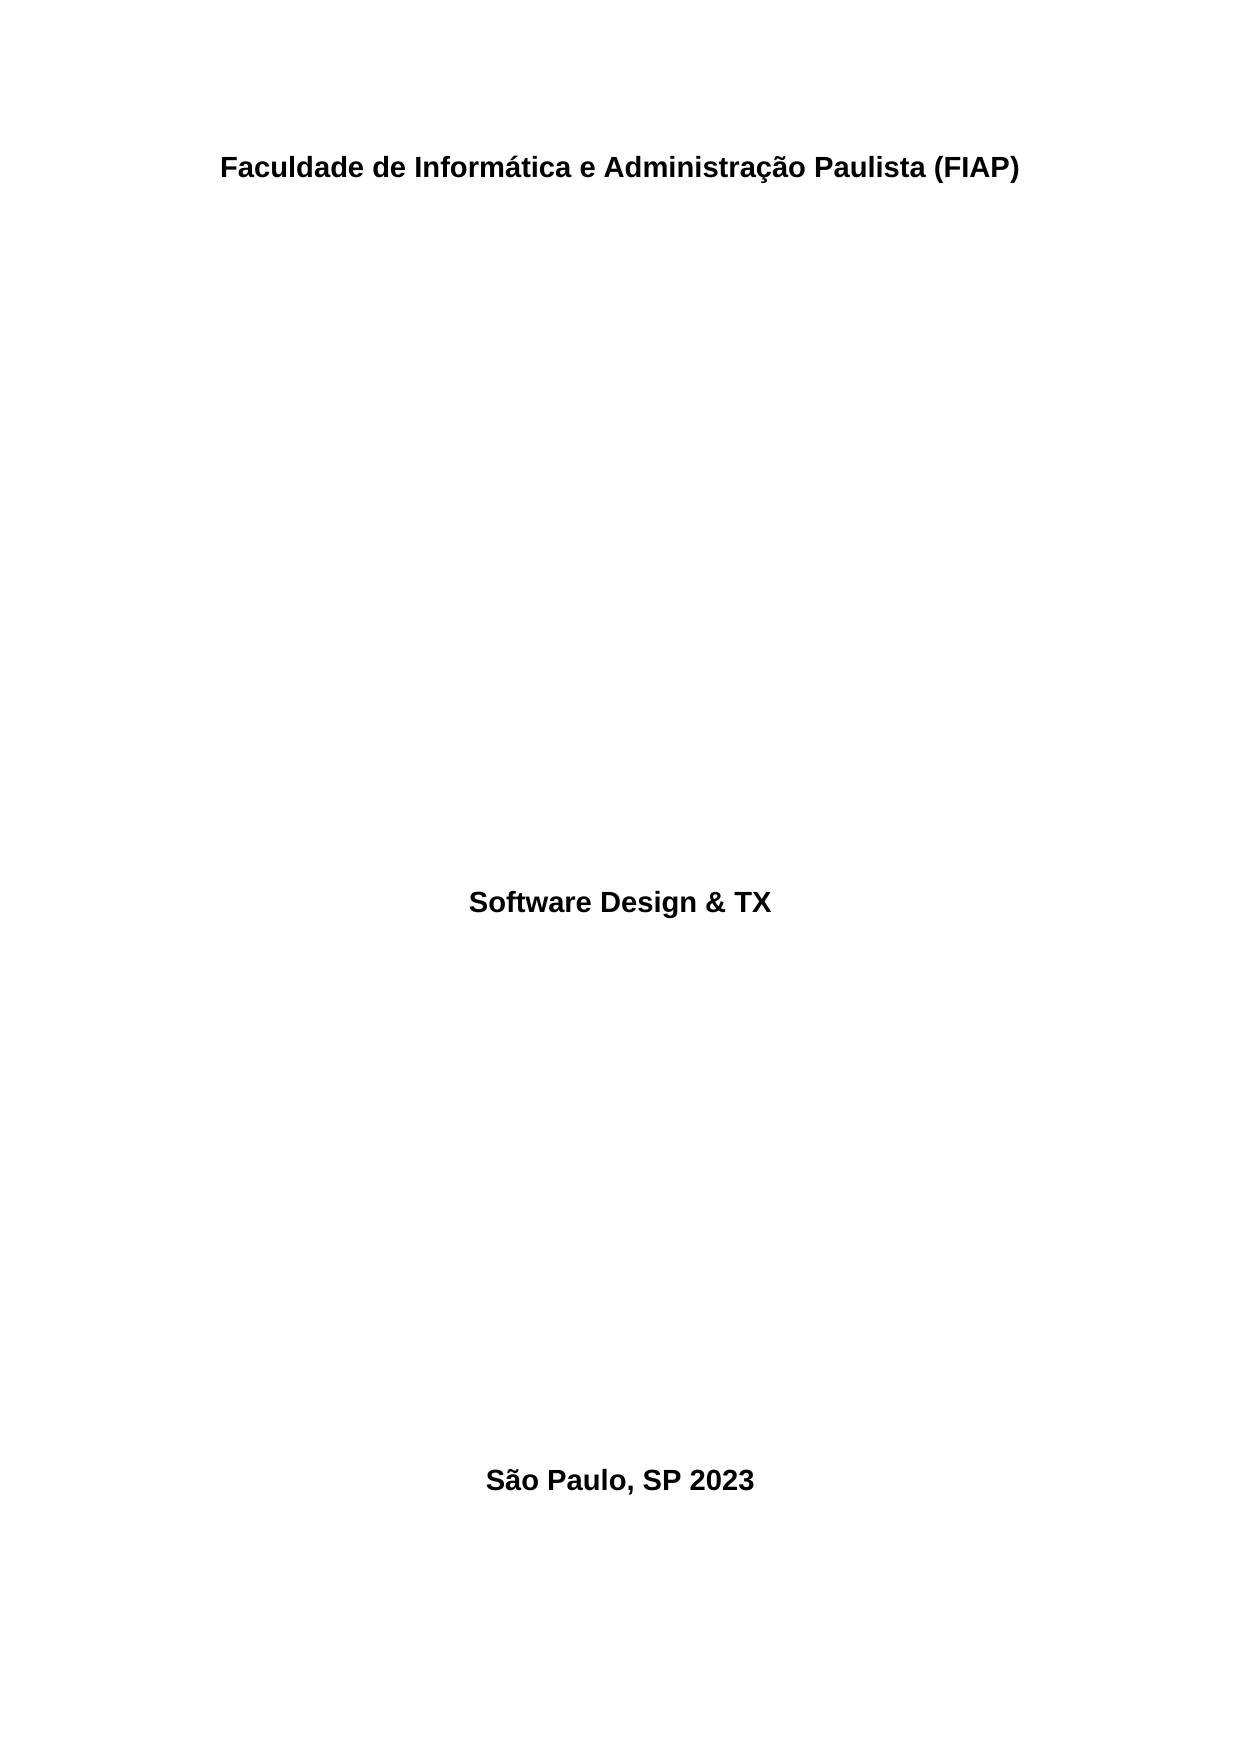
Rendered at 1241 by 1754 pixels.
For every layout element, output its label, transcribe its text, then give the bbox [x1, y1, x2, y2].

text Software Design & TX [150, 885, 1090, 918]
text São Paulo, SP 2023 [150, 1462, 1090, 1496]
text Faculdade de Informática e Administração Paulista (FIAP) [150, 150, 1090, 183]
